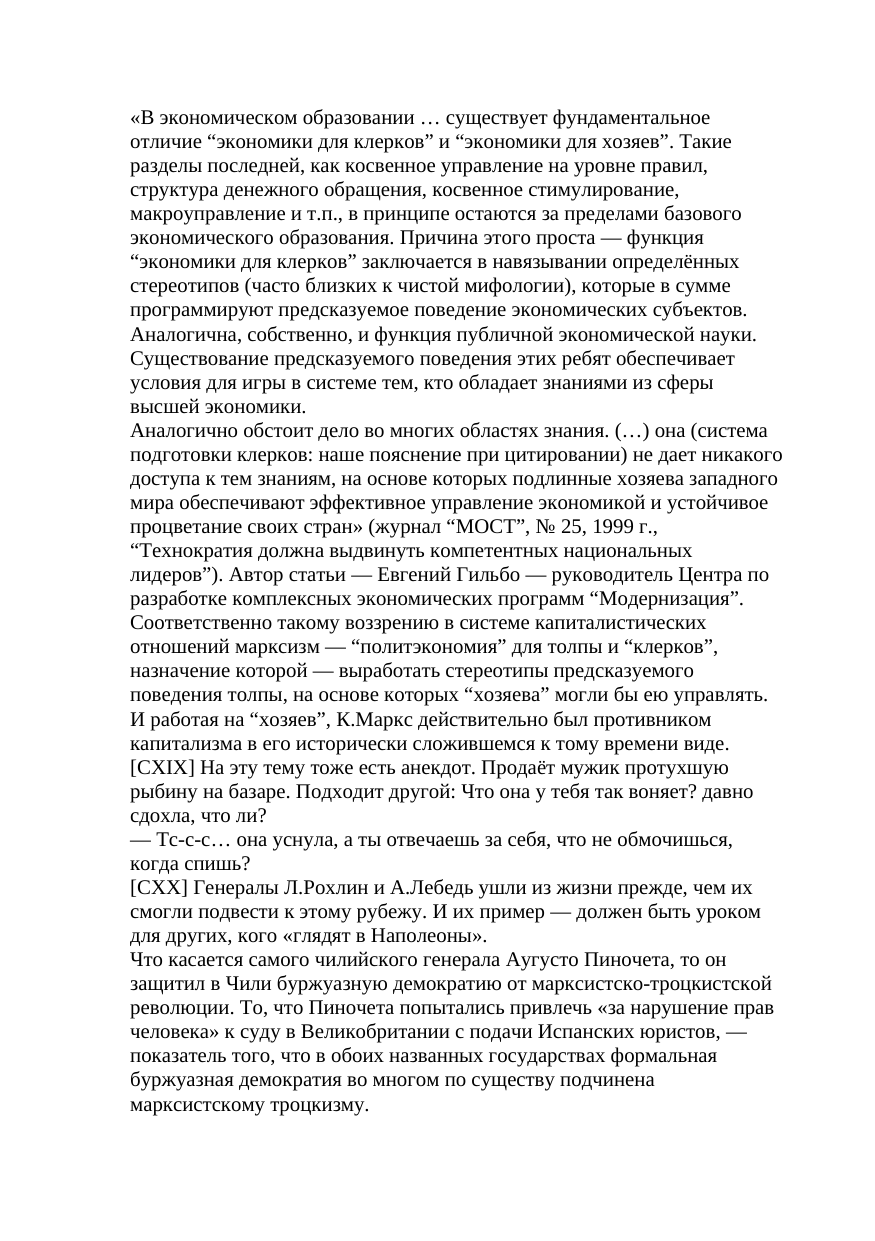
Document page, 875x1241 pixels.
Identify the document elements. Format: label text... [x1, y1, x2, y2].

text Аналогично обстоит дело во многих областях знания. (…) она (система подготовки клерков: наше пояснение при цитировании) не дает никакого доступа к тем знаниям, на основе которых подлинные хозяева западного мира обеспечивают эффективное управление экономикой и устойчивое процветание своих стран» (журнал “МОСТ”, № 25, 1999 г., “Технократия должна выдвинуть компетентных национальных лидеров”). Автор статьи — Евгений Гильбо — руководитель Центра по разработке комплексных экономических программ “Модернизация”. [130, 418, 785, 610]
text [CXIX] На эту тему тоже есть анекдот. Продаёт мужик протухшую рыбину на базаре. Подходит другой: Что она у тебя так воняет? давно сдохла, что ли? [130, 754, 785, 827]
text Что касается самого чилийского генерала Аугусто Пиночета, то он защитил в Чили буржуазную демократию от марксистско-троцкистской революции. То, что Пиночета попытались привлечь «за нарушение прав человека» к суду в Великобритании с подачи Испанских юристов, — показатель того, что в обоих названных государствах формальная буржуазная демократия во многом по существу подчинена марксистскому троцкизму. [130, 947, 785, 1116]
text — Тс-с-с… она уснула, а ты отвечаешь за себя, что не обмочишься, когда спишь? [130, 827, 785, 875]
text [CXX] Генералы Л.Рохлин и А.Лебедь ушли из жизни прежде, чем их смогли подвести к этому рубежу. И их пример — должен быть уроком для других, кого «глядят в Наполеоны». [130, 875, 785, 947]
text «В экономическом образовании … существует фундаментальное отличие “экономики для клерков” и “экономики для хозяев”. Такие разделы последней, как косвенное управление на уровне правил, структура денежного обращения, косвенное стимулирование, макроуправление и т.п., в принципе остаются за пределами базового экономического образования. Причина этого проста — функция “экономики для клерков” заключается в навязывании определённых стереотипов (часто близких к чистой мифологии), которые в сумме программируют предсказуемое поведение экономических субъектов. Аналогична, собственно, и функция публичной экономической науки. Существование предсказуемого поведения этих ребят обеспечивает условия для игры в системе тем, кто обладает знаниями из сферы высшей экономики. [130, 105, 785, 418]
text Соответственно такому воззрению в системе капиталистических отношений марксизм — “политэкономия” для толпы и “клерков”, назначение которой — выработать стереотипы предсказуемого поведения толпы, на основе которых “хозяева” могли бы ею управлять. И работая на “хозяев”, К.Маркс действительно был противником капитализма в его исторически сложившемся к тому времени виде. [130, 610, 785, 754]
